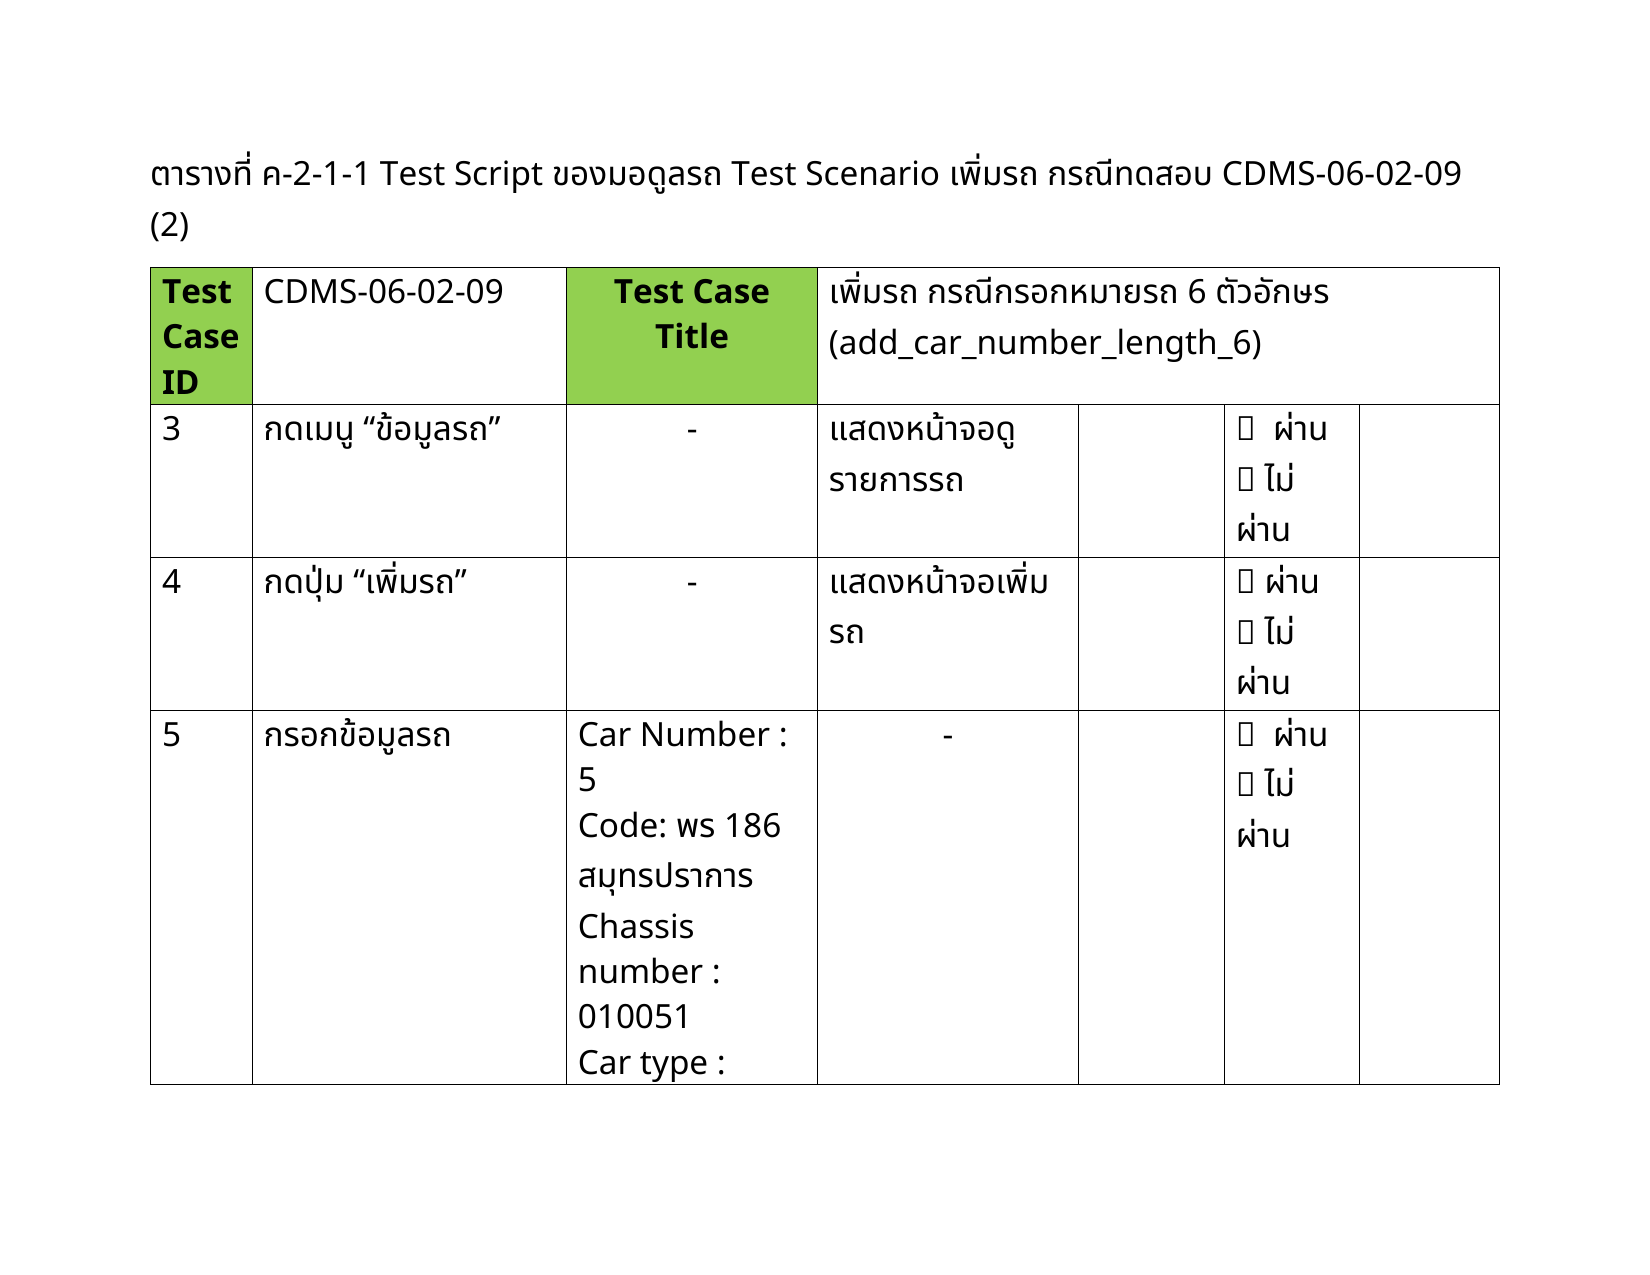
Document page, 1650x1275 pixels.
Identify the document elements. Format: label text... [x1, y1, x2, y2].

table_cell 5 [151, 711, 252, 1084]
table_cell - [818, 711, 1078, 1084]
table_cell กดเมนู “ข้อมูลรถ” [253, 405, 566, 557]
table_cell แสดงหน้าจอดูรายการรถ [818, 405, 1078, 557]
table_cell  ผ่าน  ไม่ผ่าน [1225, 405, 1359, 557]
table_cell กดปุ่ม “เพิ่มรถ” [253, 558, 566, 709]
table_cell แสดงหน้าจอเพิ่มรถ [818, 558, 1078, 709]
table_cell [1360, 711, 1499, 1084]
table_cell [1079, 711, 1224, 1084]
table_cell - [567, 405, 817, 557]
table_cell  ผ่าน  ไม่ผ่าน [1225, 711, 1359, 1084]
table_cell [1079, 558, 1224, 709]
table_cell 4 [151, 558, 252, 709]
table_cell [567, 711, 817, 1084]
table_header เพิ่มรถ กรณีกรอกหมายรถ 6 ตัวอักษร (add_car_number_length_6) [818, 268, 1499, 404]
table_cell  ผ่าน  ไม่ผ่าน [1225, 558, 1359, 709]
table_header CDMS-06-02-09 [253, 268, 566, 404]
table_cell [1079, 405, 1224, 557]
table_header Test Case Title [567, 268, 817, 404]
table_header Test Case ID [151, 268, 252, 404]
table_cell - [567, 558, 817, 709]
table_cell 3 [151, 405, 252, 557]
table_cell [1360, 405, 1499, 557]
table_cell [1360, 558, 1499, 709]
table_cell กรอกข้อมูลรถ [253, 711, 566, 1084]
